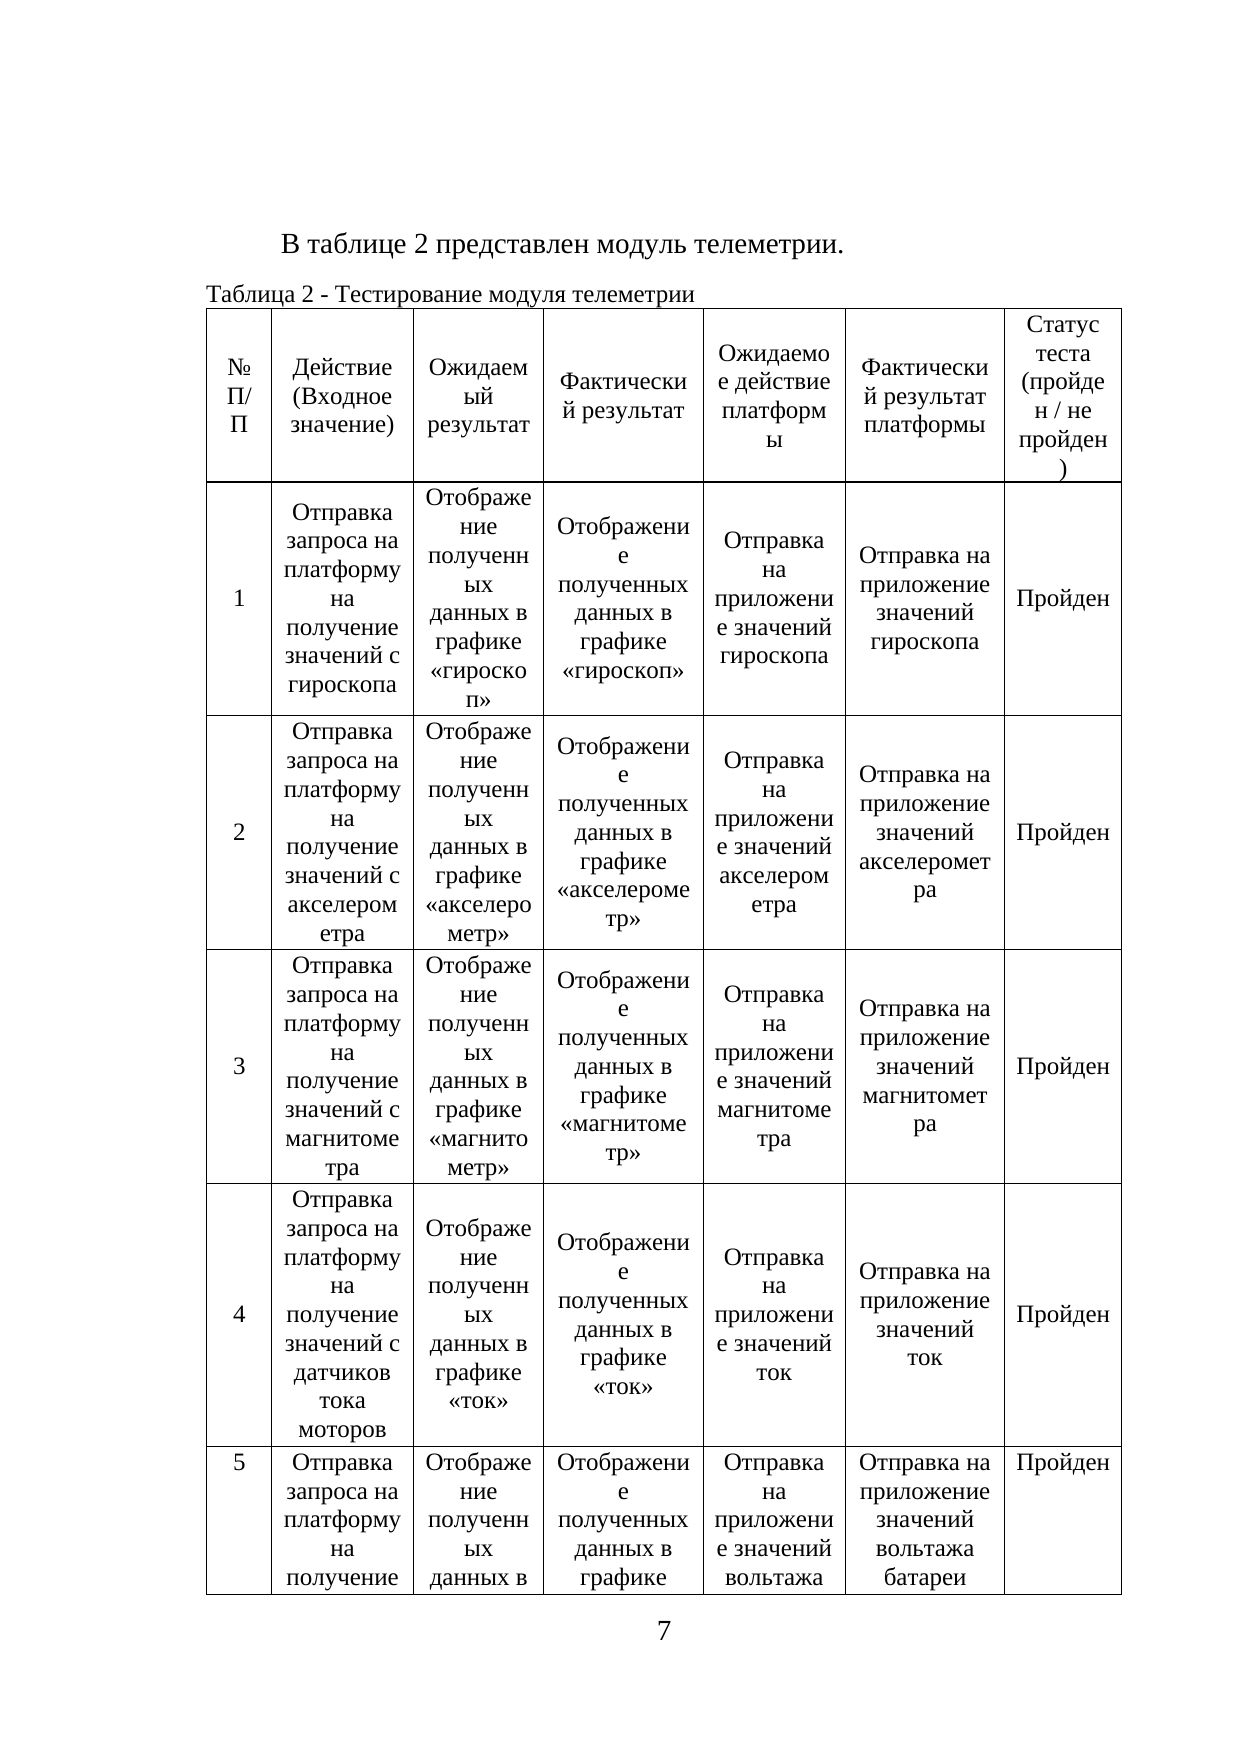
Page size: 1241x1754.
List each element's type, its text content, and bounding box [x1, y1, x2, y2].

table_cell Отображение полученных данных в графике «гироскоп» [414, 483, 543, 715]
table_cell Отправка запроса на платформу на получение значений с акселерометра [272, 716, 413, 949]
table_cell 5 [207, 1447, 271, 1594]
table_cell Отображение полученных данных в графике «гироскоп» [544, 483, 703, 715]
table_cell Отправка запроса на платформу на получение значений с гироскопа [272, 483, 413, 715]
table_header Ожидаемый результат [414, 309, 543, 481]
table_cell 2 [207, 716, 271, 949]
table_cell Пройден [1005, 483, 1121, 715]
table_cell Отправка на приложение значений вольтажа батареи [704, 1447, 845, 1594]
table_header Статус теста (пройден / не пройден) [1005, 309, 1121, 481]
table_cell 4 [207, 1184, 271, 1446]
table_cell Пройден [1005, 716, 1121, 949]
table_cell Пройден [1005, 1184, 1121, 1446]
table_cell 3 [207, 950, 271, 1183]
table_cell Отправка запроса на платформу на получение значений с датчиков тока моторов [272, 1184, 413, 1446]
table_cell 1 [207, 483, 271, 715]
table_cell Отображение полученных данных в графике «ток» [414, 1184, 543, 1446]
table_cell Отправка запроса на платформу на получение значений с вольтажа батареи [272, 1447, 413, 1594]
table_cell Отображение полученных данных в графике «магнитометр» [414, 950, 543, 1183]
table_cell Отправка на приложение значений гироскопа [704, 483, 845, 715]
table_cell Отправка на приложение значений вольтажа батареи [846, 1447, 1004, 1594]
table_header Фактический результат платформы [846, 309, 1004, 481]
table_cell Отправка запроса на платформу на получение значений с магнитометра [272, 950, 413, 1183]
table_cell Отправка на приложение значений акселерометра [846, 716, 1004, 949]
table_cell Отправка на приложение значений акселерометра [704, 716, 845, 949]
table_cell Отправка на приложение значений гироскопа [846, 483, 1004, 715]
table_cell Отображение полученных данных в графике «акселерометр» [544, 716, 703, 949]
table_cell Отображение полученных данных в графике «акселерометр» [414, 716, 543, 949]
table_cell Отображение полученных данных в графике «магнитометр» [544, 950, 703, 1183]
table_cell Отправка на приложение значений магнитометра [846, 950, 1004, 1183]
table_cell Отображение полученных данных в графике «Батарея» [414, 1447, 543, 1594]
table_cell Пройден [1005, 1447, 1121, 1594]
table_header № П/П [207, 309, 271, 481]
text В таблице 2 представлен модуль телеметрии. [207, 226, 1122, 259]
table_header Фактический результат [544, 309, 703, 481]
table_header Ожидаемое действие платформы [704, 309, 845, 481]
table_cell Отправка на приложение значений магнитометра [704, 950, 845, 1183]
table_cell Отображение полученных данных в графике «ток» [544, 1184, 703, 1446]
table_cell Отправка на приложение значений ток [846, 1184, 1004, 1446]
table_cell Отправка на приложение значений ток [704, 1184, 845, 1446]
text Таблица 2 - Тестирование модуля телеметрии [206, 279, 1122, 308]
table_header Действие (Входное значение) [272, 309, 413, 481]
table_cell Отображение полученных данных в графике «Батарея» [544, 1447, 703, 1594]
table_cell Пройден [1005, 950, 1121, 1183]
